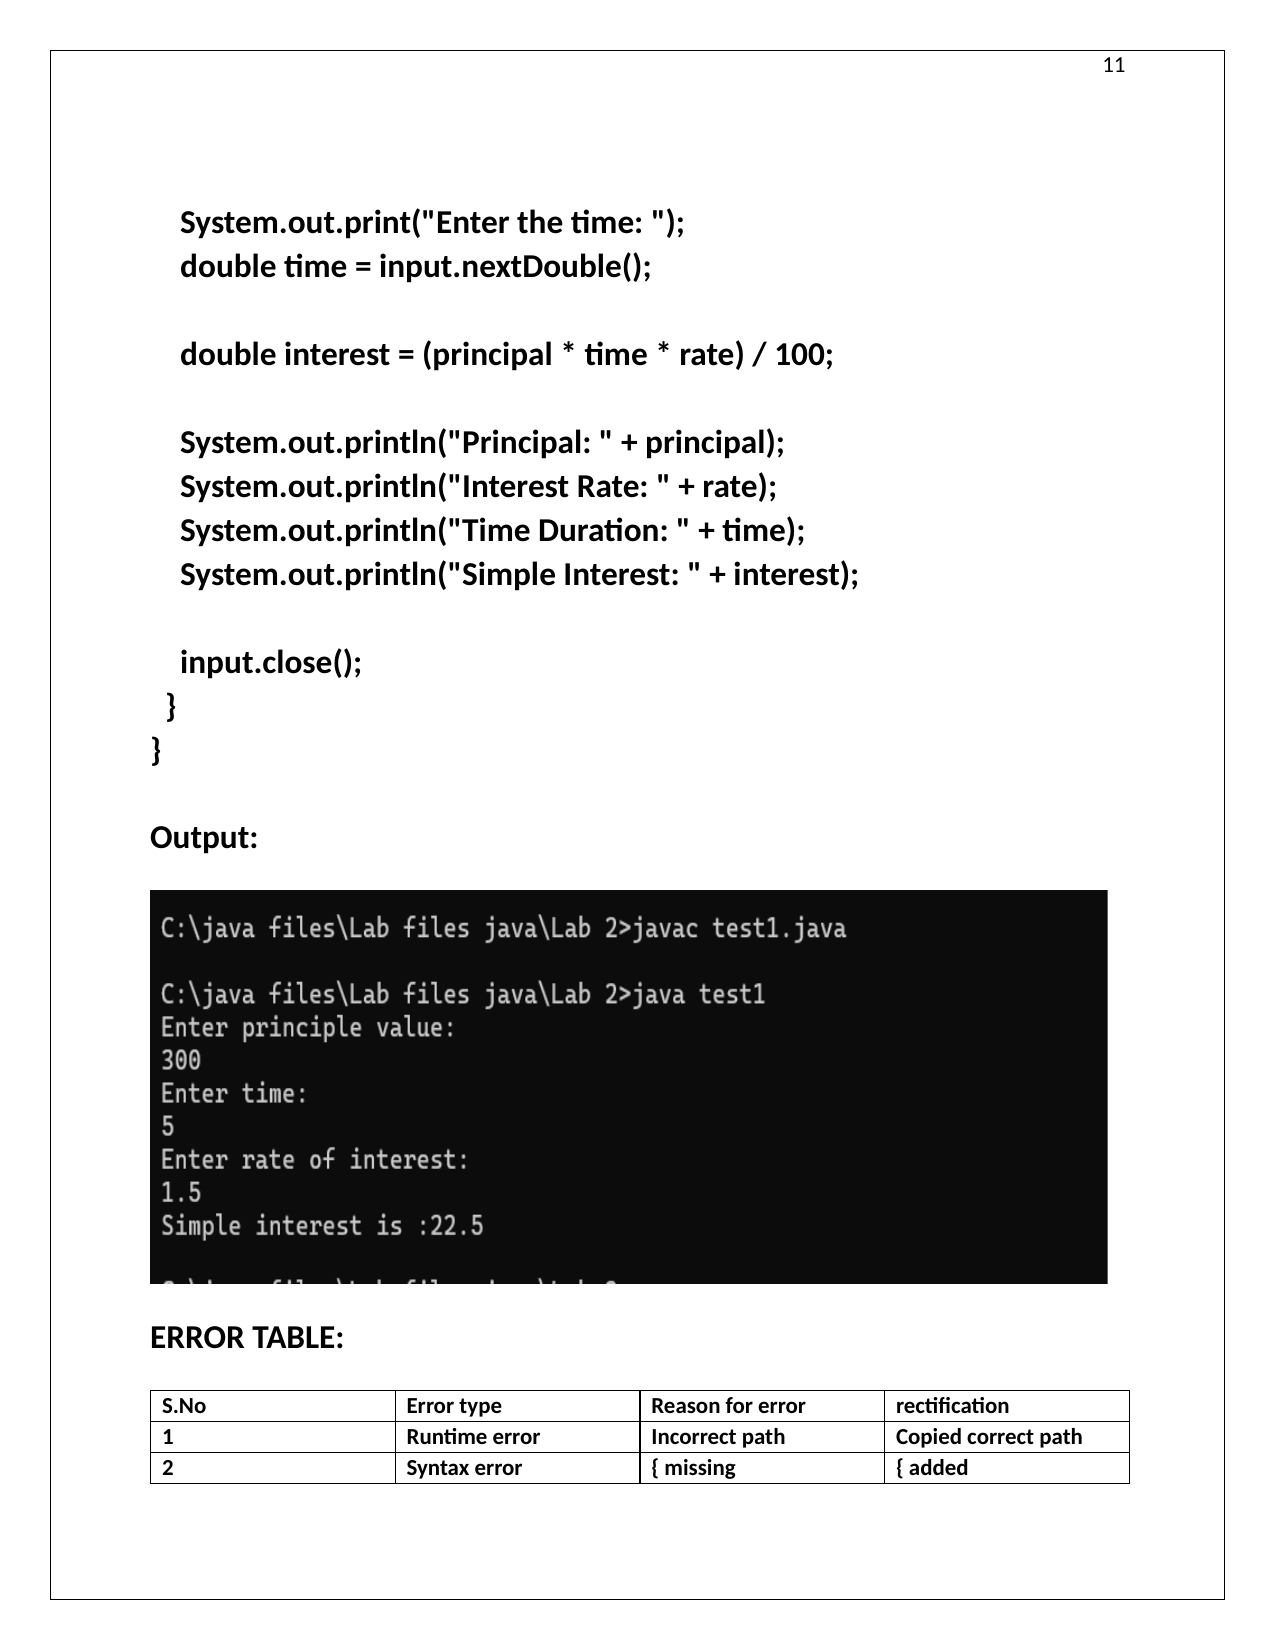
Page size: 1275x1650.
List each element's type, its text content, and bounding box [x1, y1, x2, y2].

text System.out.print("Enter the time: "); [150, 201, 1275, 242]
text System.out.println("Time Duration: " + time); [150, 509, 1275, 549]
table_header rectification [885, 1391, 1129, 1421]
picture [150, 890, 1108, 1284]
text System.out.println("Interest Rate: " + rate); [150, 465, 1275, 506]
table_cell Syntax error [396, 1453, 639, 1483]
text ERROR TABLE: [150, 1316, 1275, 1356]
text double interest = (principal * time * rate) / 100; [150, 333, 1275, 374]
text System.out.println("Simple Interest: " + interest); [150, 553, 1275, 593]
text Output: [150, 817, 1275, 857]
table_cell 1 [151, 1422, 395, 1452]
table_header S.No [151, 1391, 395, 1421]
table_cell Incorrect path [641, 1422, 884, 1452]
text input.close(); [150, 641, 1275, 681]
table_cell { missing [641, 1453, 884, 1483]
table_header Reason for error [641, 1391, 884, 1421]
text } [150, 729, 1275, 769]
text double time = input.nextDouble(); [150, 245, 1275, 286]
table_cell Copied correct path [885, 1422, 1129, 1452]
text } [150, 685, 1275, 725]
table_cell { added [885, 1453, 1129, 1483]
table_cell 2 [151, 1453, 395, 1483]
table_cell Runtime error [396, 1422, 639, 1452]
text System.out.println("Principal: " + principal); [150, 421, 1275, 462]
table_header Error type [396, 1391, 639, 1421]
